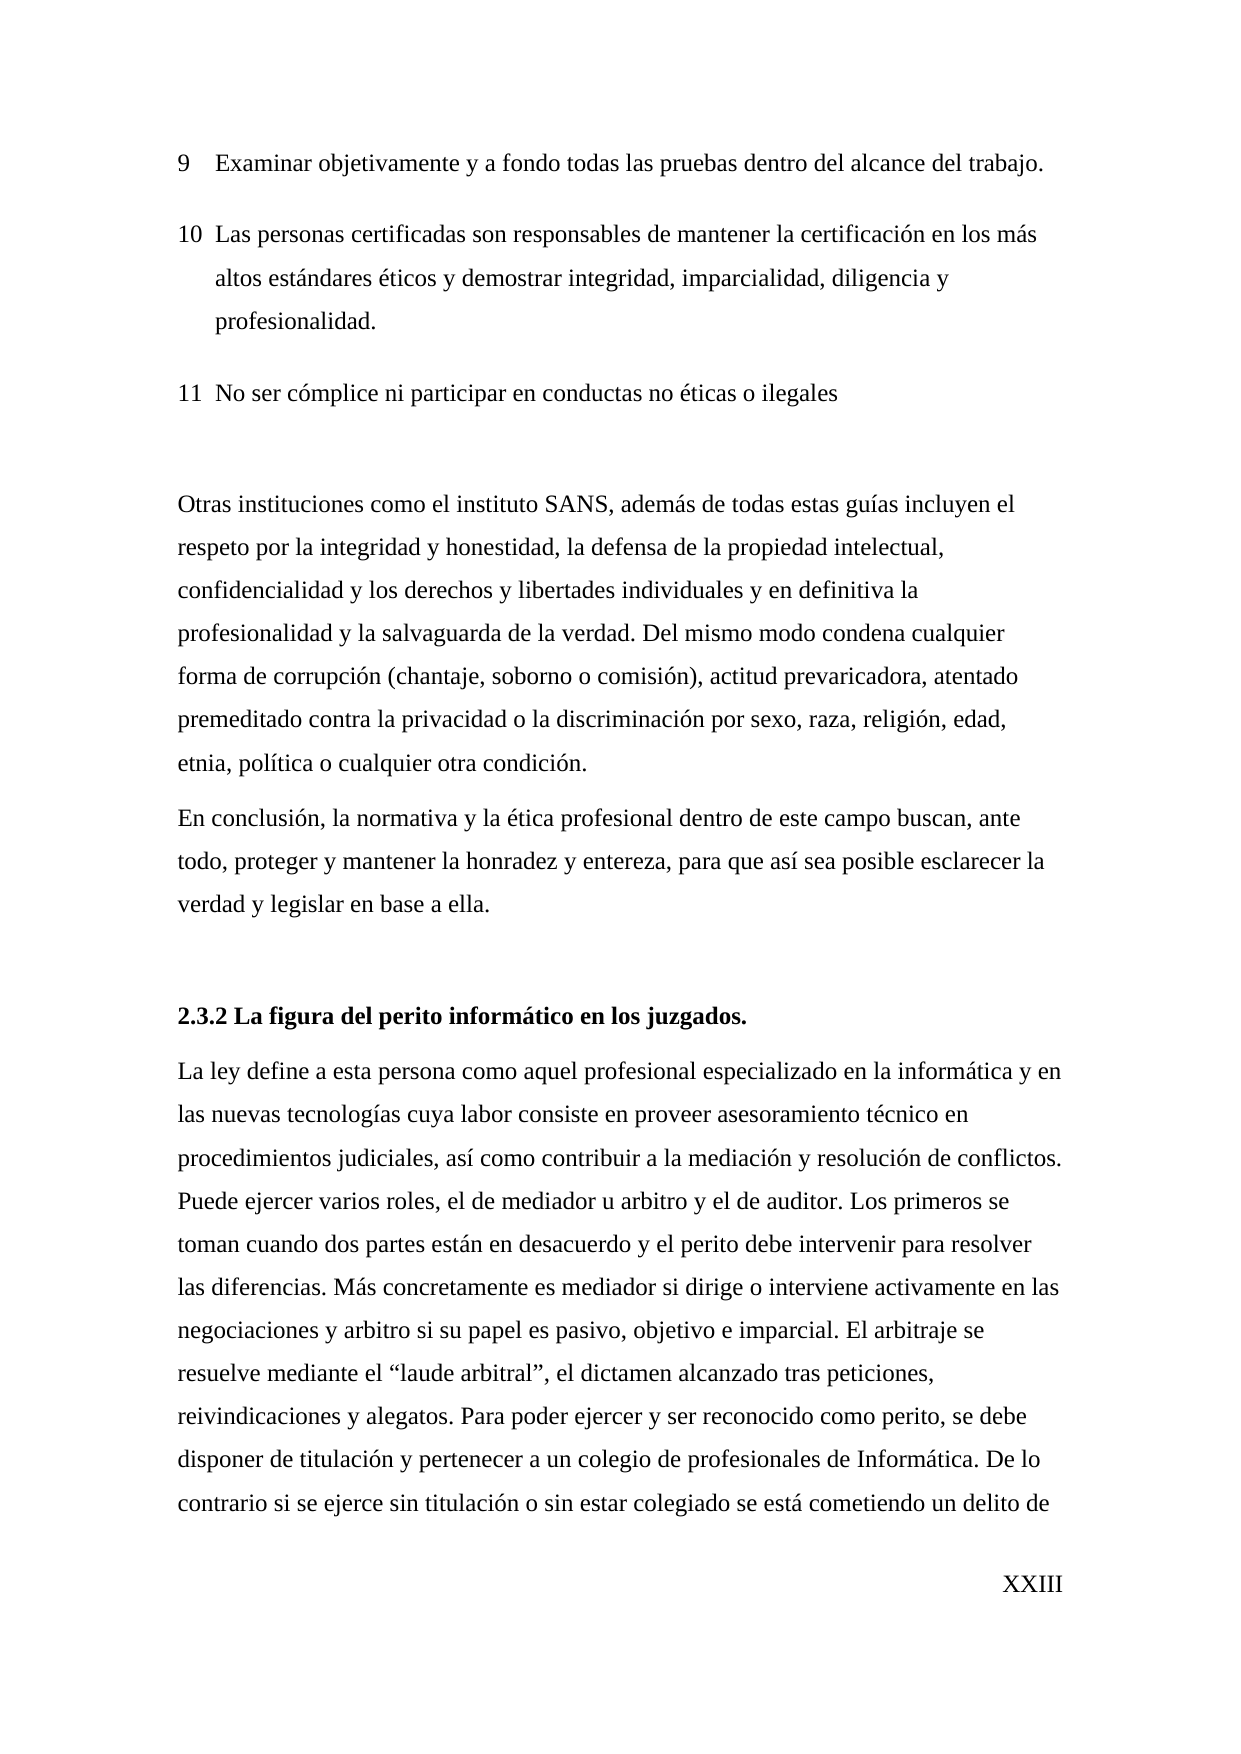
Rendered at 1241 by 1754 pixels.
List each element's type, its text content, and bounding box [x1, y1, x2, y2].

list Las personas certificadas son responsables de mantener la certificación en los más altos estándares éticos y demostrar integridad, imparcialidad, diligencia y profesionalidad. [177, 219, 1063, 334]
list Examinar objetivamente y a fondo todas las pruebas dentro del alcance del trabajo. [177, 148, 1063, 176]
subtitle 2.3.2 La figura del perito informático en los juzgados. [177, 1001, 1063, 1029]
list No ser cómplice ni participar en conductas no éticas o ilegales [177, 378, 1063, 406]
text En conclusión, la normativa y la ética profesional dentro de este campo buscan, ante todo, proteger y mantener la honradez y entereza, para que así sea posible esclarecer la verdad y legislar en base a ella. [177, 803, 1063, 918]
